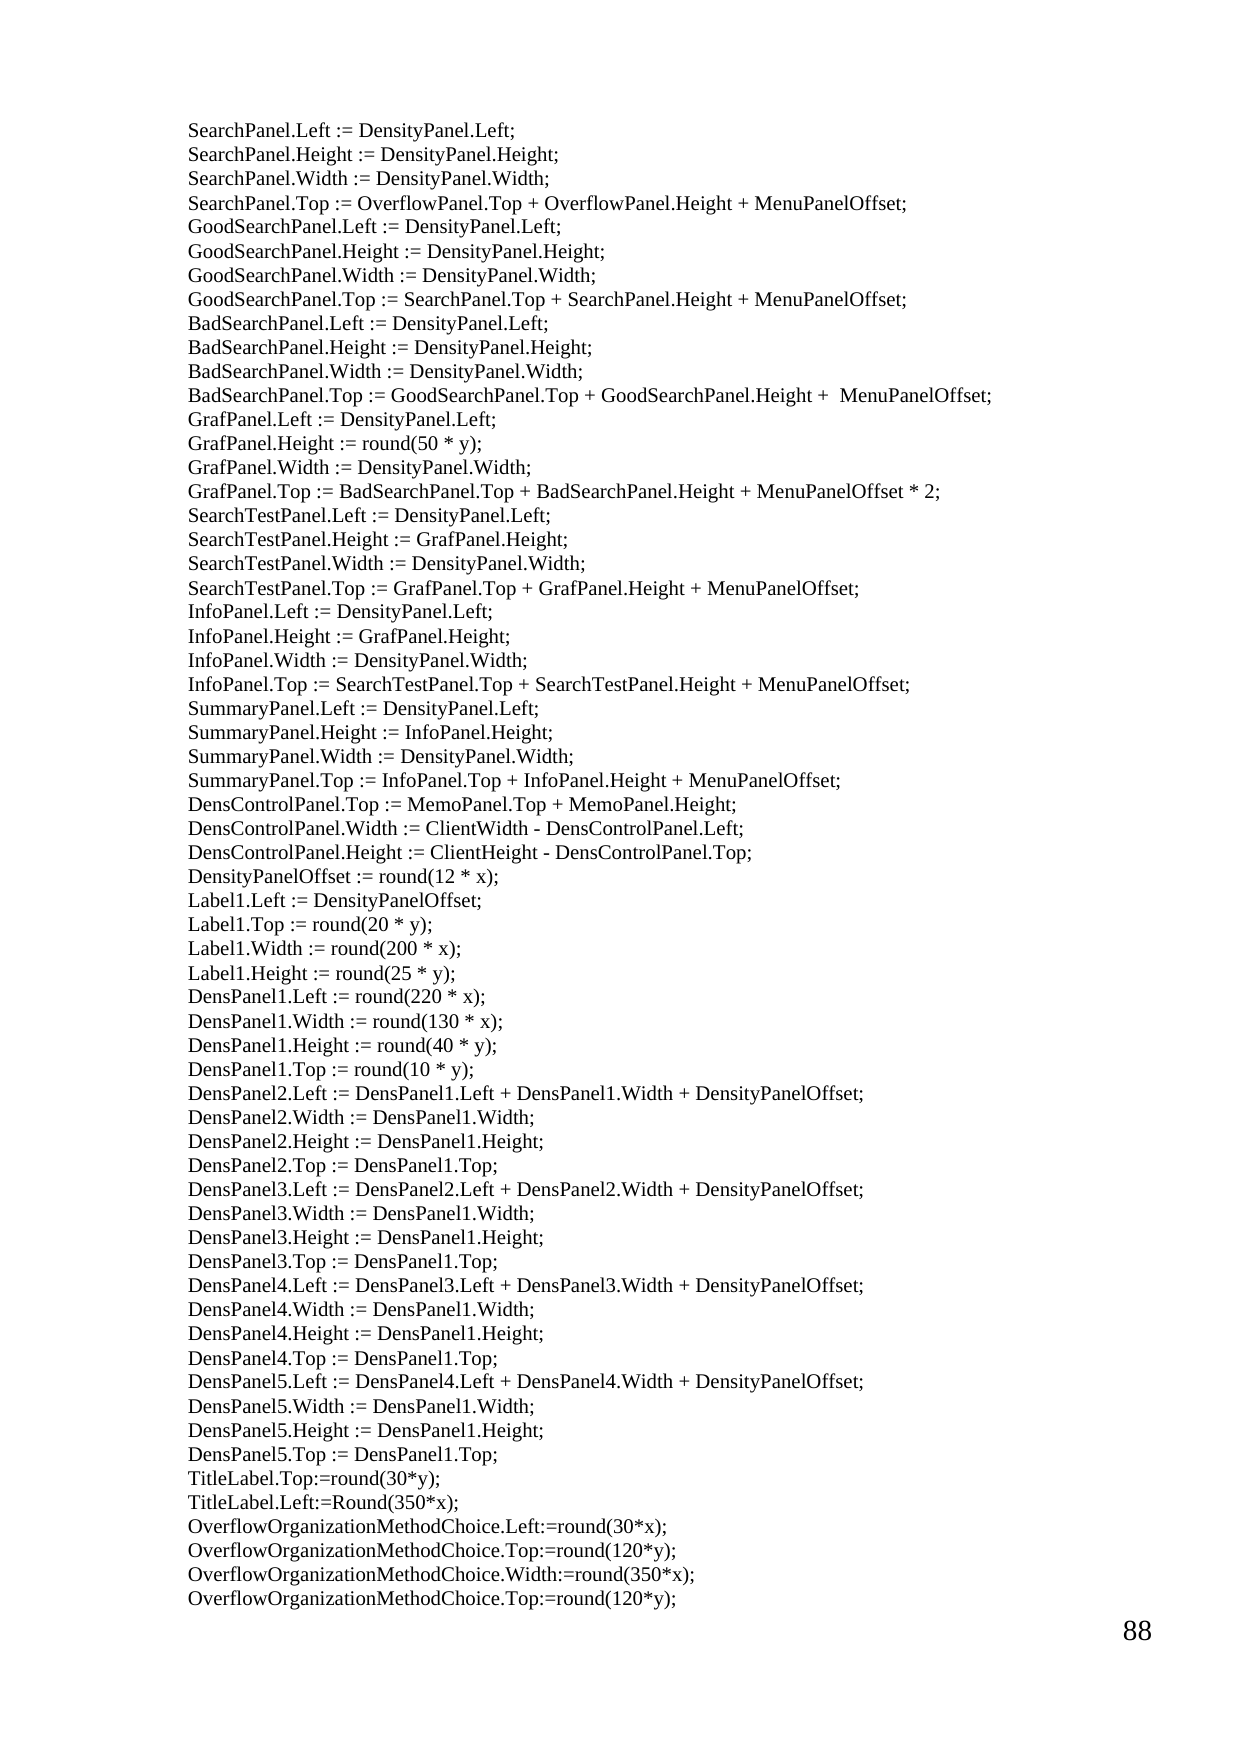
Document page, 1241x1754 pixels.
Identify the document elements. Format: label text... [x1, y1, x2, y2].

text GrafPanel.Height := round(50 * y); [177, 431, 1152, 455]
text SummaryPanel.Left := DensityPanel.Left; [177, 696, 1152, 720]
text DensPanel4.Width := DensPanel1.Width; [177, 1297, 1152, 1321]
text DensPanel1.Left := round(220 * x); [177, 984, 1152, 1008]
text BadSearchPanel.Width := DensityPanel.Width; [177, 359, 1152, 383]
text DensPanel4.Height := DensPanel1.Height; [177, 1321, 1152, 1345]
text DensPanel3.Width := DensPanel1.Width; [177, 1201, 1152, 1225]
text BadSearchPanel.Height := DensityPanel.Height; [177, 335, 1152, 359]
text InfoPanel.Width := DensityPanel.Width; [177, 648, 1152, 672]
text OverflowOrganizationMethodChoice.Top:=round(120*y); [177, 1538, 1152, 1562]
text BadSearchPanel.Top := GoodSearchPanel.Top + GoodSearchPanel.Height + MenuPanelOffset; [177, 383, 1152, 407]
text Label1.Height := round(25 * y); [177, 960, 1152, 984]
text DensPanel1.Top := round(10 * y); [177, 1057, 1152, 1081]
text DensPanel1.Height := round(40 * y); [177, 1033, 1152, 1057]
text DensPanel5.Left := DensPanel4.Left + DensPanel4.Width + DensityPanelOffset; [177, 1369, 1152, 1393]
text DensPanel1.Width := round(130 * x); [177, 1008, 1152, 1033]
text OverflowOrganizationMethodChoice.Width:=round(350*x); [177, 1562, 1152, 1586]
text GrafPanel.Width := DensityPanel.Width; [177, 455, 1152, 479]
text OverflowOrganizationMethodChoice.Left:=round(30*x); [177, 1514, 1152, 1538]
text BadSearchPanel.Left := DensityPanel.Left; [177, 311, 1152, 335]
text DensPanel4.Left := DensPanel3.Left + DensPanel3.Width + DensityPanelOffset; [177, 1273, 1152, 1297]
text TitleLabel.Left:=Round(350*x); [177, 1490, 1152, 1514]
text GrafPanel.Left := DensityPanel.Left; [177, 407, 1152, 431]
text SummaryPanel.Top := InfoPanel.Top + InfoPanel.Height + MenuPanelOffset; [177, 768, 1152, 792]
text SummaryPanel.Width := DensityPanel.Width; [177, 744, 1152, 768]
text DensPanel2.Left := DensPanel1.Left + DensPanel1.Width + DensityPanelOffset; [177, 1081, 1152, 1105]
text DensPanel2.Top := DensPanel1.Top; [177, 1153, 1152, 1177]
text InfoPanel.Height := GrafPanel.Height; [177, 623, 1152, 648]
text SearchTestPanel.Width := DensityPanel.Width; [177, 551, 1152, 575]
text GrafPanel.Top := BadSearchPanel.Top + BadSearchPanel.Height + MenuPanelOffset * 2; [177, 479, 1152, 503]
text DensControlPanel.Width := ClientWidth - DensControlPanel.Left; [177, 816, 1152, 840]
text DensControlPanel.Top := MemoPanel.Top + MemoPanel.Height; [177, 792, 1152, 816]
text SearchPanel.Top := OverflowPanel.Top + OverflowPanel.Height + MenuPanelOffset; [177, 190, 1152, 214]
text GoodSearchPanel.Width := DensityPanel.Width; [177, 263, 1152, 287]
text GoodSearchPanel.Height := DensityPanel.Height; [177, 238, 1152, 263]
text SearchTestPanel.Height := GrafPanel.Height; [177, 527, 1152, 551]
text Label1.Width := round(200 * x); [177, 936, 1152, 960]
text GoodSearchPanel.Left := DensityPanel.Left; [177, 214, 1152, 238]
text DensPanel4.Top := DensPanel1.Top; [177, 1345, 1152, 1369]
text DensPanel3.Top := DensPanel1.Top; [177, 1249, 1152, 1273]
text DensPanel5.Width := DensPanel1.Width; [177, 1393, 1152, 1418]
text DensPanel5.Top := DensPanel1.Top; [177, 1442, 1152, 1466]
text SummaryPanel.Height := InfoPanel.Height; [177, 720, 1152, 744]
text SearchPanel.Width := DensityPanel.Width; [177, 166, 1152, 190]
text DensPanel3.Height := DensPanel1.Height; [177, 1225, 1152, 1249]
text SearchPanel.Left := DensityPanel.Left; [177, 118, 1152, 142]
text DensPanel2.Width := DensPanel1.Width; [177, 1105, 1152, 1129]
text SearchTestPanel.Top := GrafPanel.Top + GrafPanel.Height + MenuPanelOffset; [177, 575, 1152, 599]
text DensPanel3.Left := DensPanel2.Left + DensPanel2.Width + DensityPanelOffset; [177, 1177, 1152, 1201]
text DensPanel2.Height := DensPanel1.Height; [177, 1129, 1152, 1153]
text TitleLabel.Top:=round(30*y); [177, 1466, 1152, 1490]
text InfoPanel.Left := DensityPanel.Left; [177, 599, 1152, 623]
text DensPanel5.Height := DensPanel1.Height; [177, 1418, 1152, 1442]
text DensControlPanel.Height := ClientHeight - DensControlPanel.Top; [177, 840, 1152, 864]
text Label1.Left := DensityPanelOffset; [177, 888, 1152, 912]
text InfoPanel.Top := SearchTestPanel.Top + SearchTestPanel.Height + MenuPanelOffset; [177, 672, 1152, 696]
text SearchPanel.Height := DensityPanel.Height; [177, 142, 1152, 166]
text GoodSearchPanel.Top := SearchPanel.Top + SearchPanel.Height + MenuPanelOffset; [177, 287, 1152, 311]
text SearchTestPanel.Left := DensityPanel.Left; [177, 503, 1152, 527]
text OverflowOrganizationMethodChoice.Top:=round(120*y); [177, 1586, 1152, 1610]
text DensityPanelOffset := round(12 * x); [177, 864, 1152, 888]
text Label1.Top := round(20 * y); [177, 912, 1152, 936]
